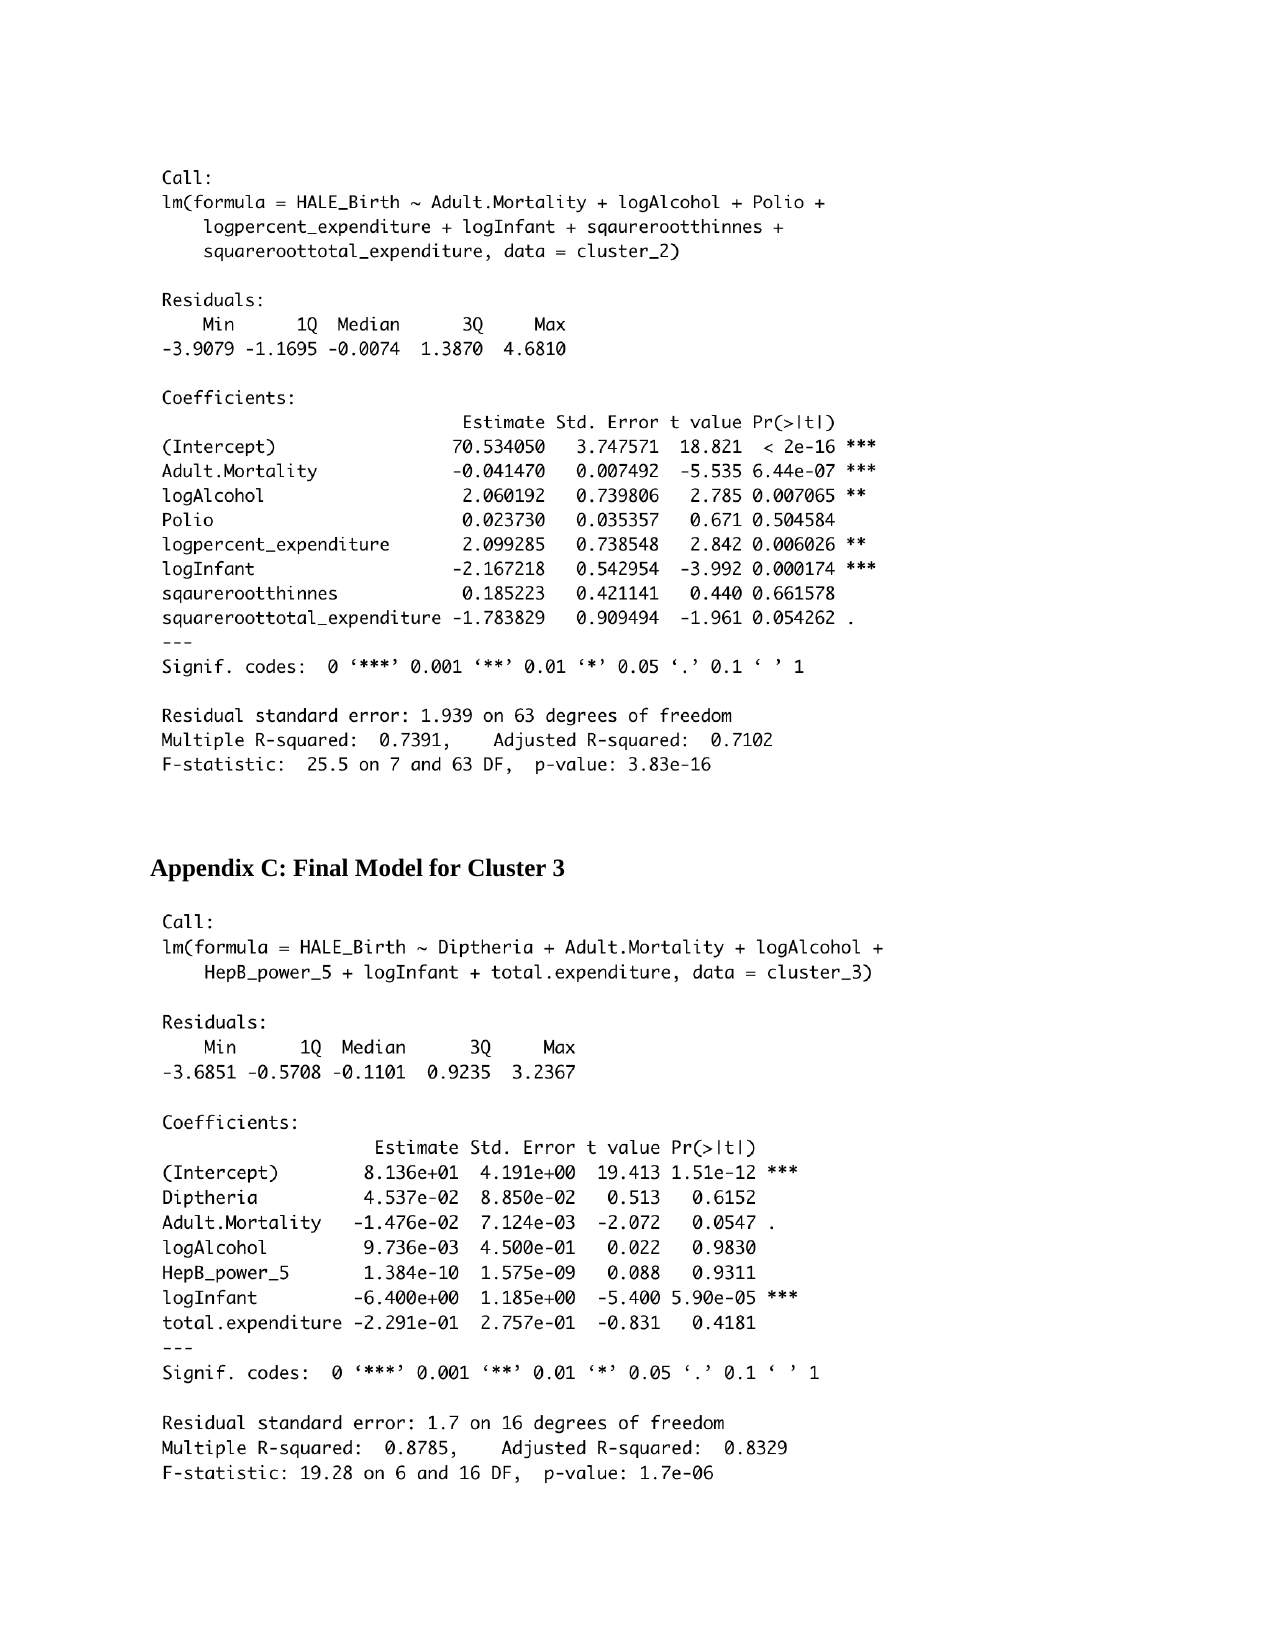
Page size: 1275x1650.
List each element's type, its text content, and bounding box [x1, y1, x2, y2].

picture [150, 900, 901, 1498]
picture [150, 150, 901, 786]
text Appendix C: Final Model for Cluster 3 [150, 853, 1125, 881]
